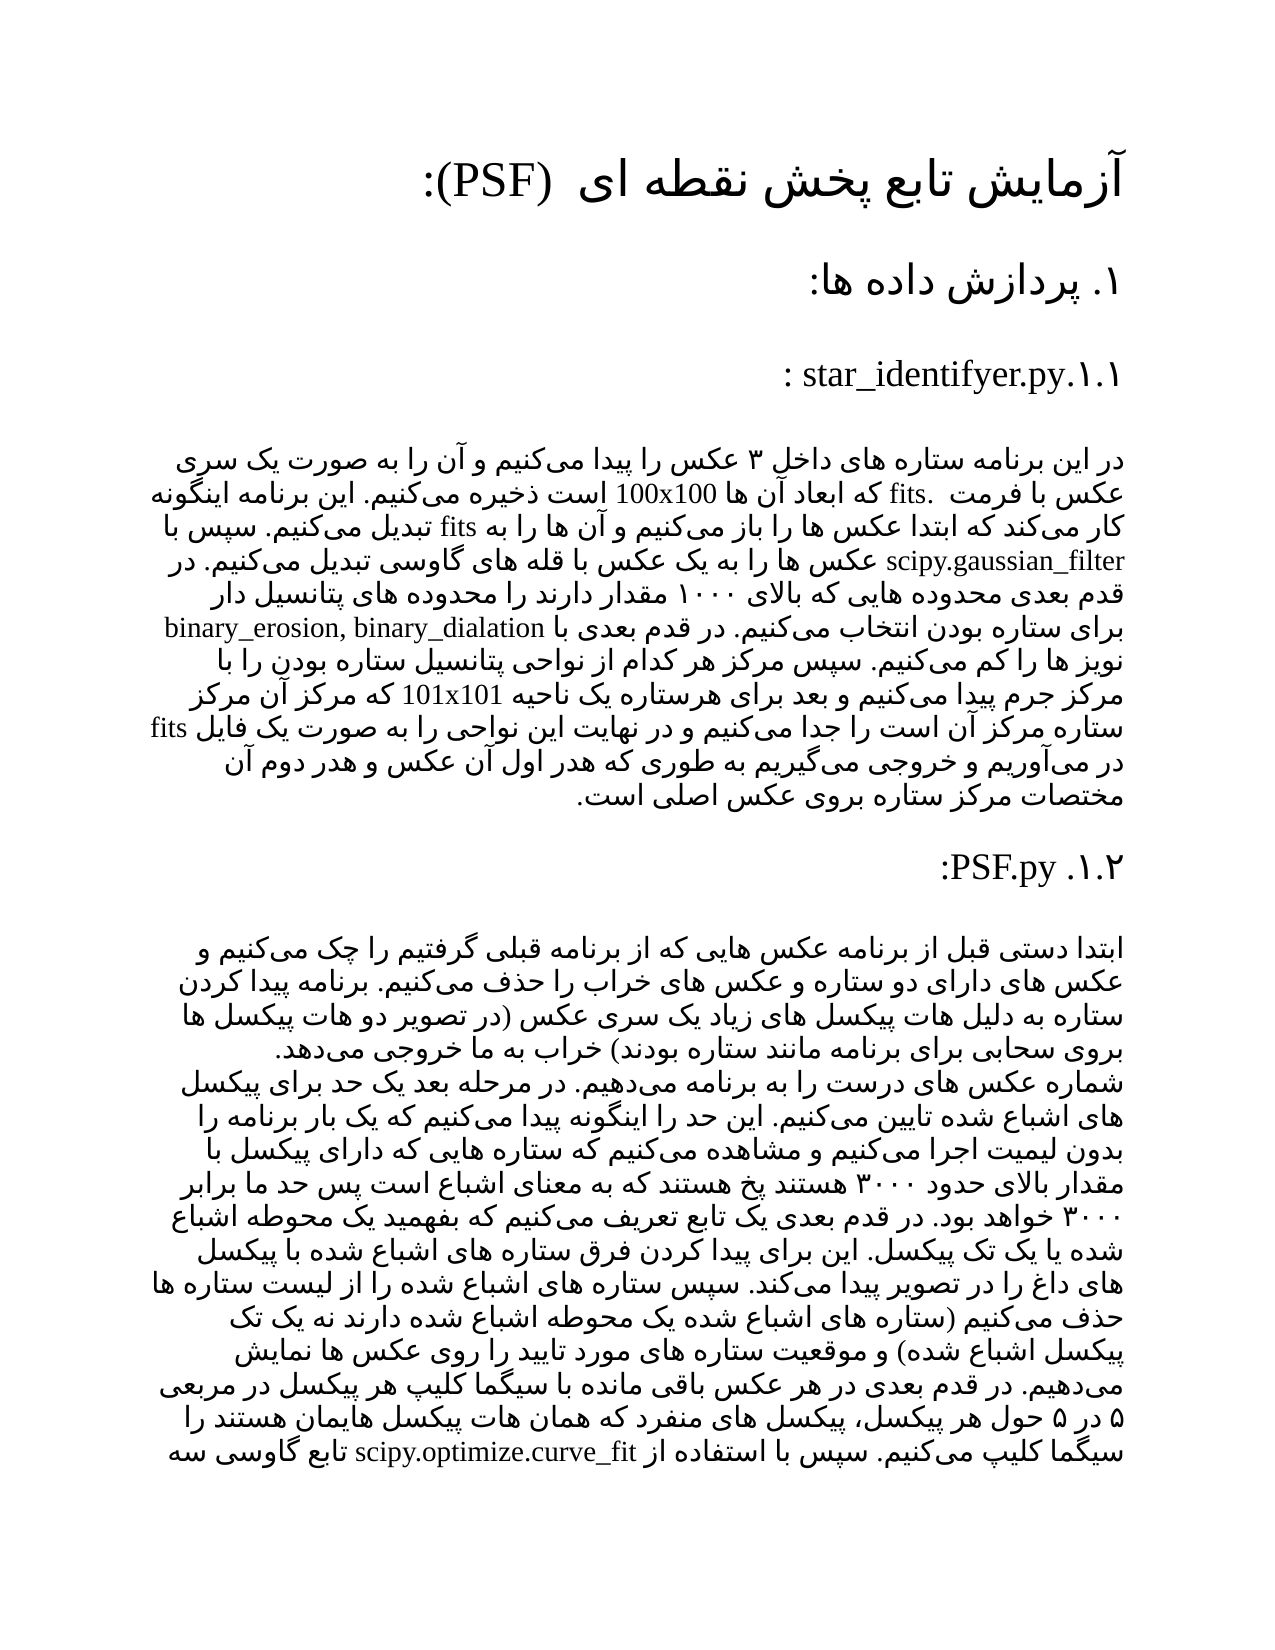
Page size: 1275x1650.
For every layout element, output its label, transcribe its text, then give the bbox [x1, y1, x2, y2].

text ابتدا دستی قبل از برنامه عکس هایی که از برنامه قبلی گرفتیم را چک می‌کنیم و عکس های دارای دو ستاره و عکس های خراب را حذف می‌کنیم. برنامه پیدا کردن ستاره به دلیل هات پیکسل های زیاد یک سری عکس‌ (در تصویر دو هات پیکسل ها بروی سحابی برای برنامه مانند ستاره بودند) خراب به ما خروجی می‌دهد. [150, 931, 1125, 1065]
text ۱.۲. PSF.py: [150, 845, 1125, 888]
text ۱.۱.star_identifyer.py : [150, 351, 1125, 394]
text در این برنامه ستاره های داخل ۳ عکس را پیدا می‌کنیم و آن را به صورت یک سری عکس با فرمت .fits که ابعاد آن ها 100x100 است ذخیره می‌کنیم. این برنامه اینگونه کار می‌کند که ابتدا عکس ها را باز می‌کنیم و آن ها را به fits تبدیل می‌کنیم. سپس با scipy.gaussian_filter عکس ها را به یک عکس با قله های گاوسی تبدیل می‌کنیم. در قدم بعدی محدوده هایی که بالای ۱۰۰۰ مقدار دارند را محدوده های پتانسیل دار برای ستاره بودن انتخاب می‌کنیم. در قدم بعدی با binary_erosion, binary_dialation نویز ها را کم می‌کنیم. سپس مرکز هر کدام از نواحی پتانسیل ستاره بودن را با مرکز جرم پیدا می‌کنیم و بعد برای هرستاره یک ناحیه 101x101 که مرکز آن مرکز ستاره مرکز آن است را جدا می‌کنیم و در نهایت این نواحی را به صورت یک فایل fits در می‌آوریم و خروجی می‌گیریم به طوری که هدر اول آن عکس و هدر دوم آن مختصات مرکز ستاره بروی عکس اصلی است. [150, 442, 1125, 811]
text ۱. پردازش داده ها: [150, 255, 1125, 303]
text آزمایش تابع پخش نقطه ای (PSF): [150, 150, 1125, 207]
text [150, 1065, 1125, 1468]
